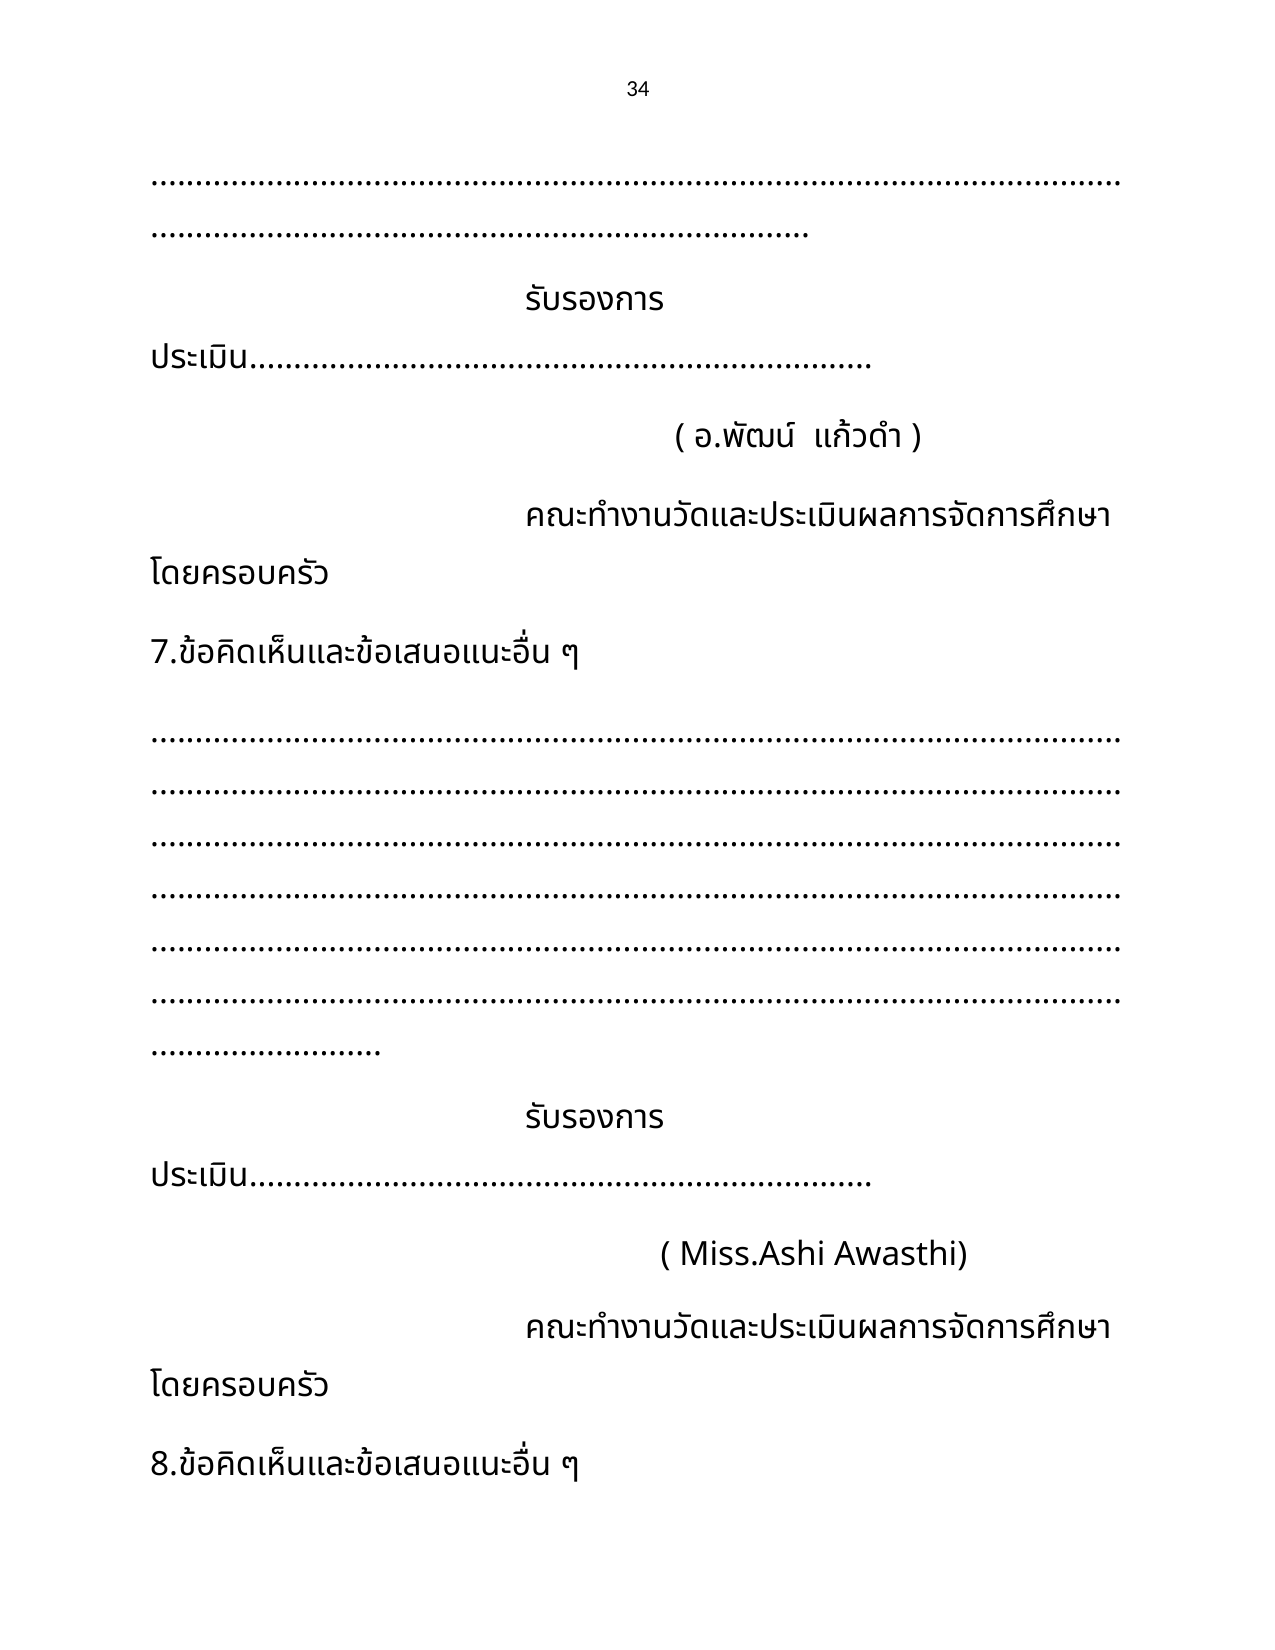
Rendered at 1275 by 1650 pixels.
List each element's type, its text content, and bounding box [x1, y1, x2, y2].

text ( อ.พัฒน์ แก้วดำ ) [150, 412, 1125, 463]
text 7.ข้อคิดเห็นและข้อเสนอแนะอื่น ๆ [150, 628, 1125, 678]
text คณะทำงานวัดและประเมินผลการจัดการศึกษาโดยครอบครัว [150, 1303, 1125, 1411]
text ........................................................................................................................................................................................................................................................................................................................................................................................................................................................................................................................................................................................................................................................................................................ [150, 707, 1125, 1065]
text 8.ข้อคิดเห็นและข้อเสนอแนะอื่น ๆ [150, 1439, 1125, 1490]
text รับรองการประเมิน...................................................................... [150, 1093, 1125, 1201]
text รับรองการประเมิน...................................................................... [150, 275, 1125, 384]
text คณะทำงานวัดและประเมินผลการจัดการศึกษาโดยครอบครัว [150, 491, 1125, 599]
text ( Miss.Ashi Awasthi) [150, 1230, 1125, 1275]
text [150, 150, 1125, 248]
